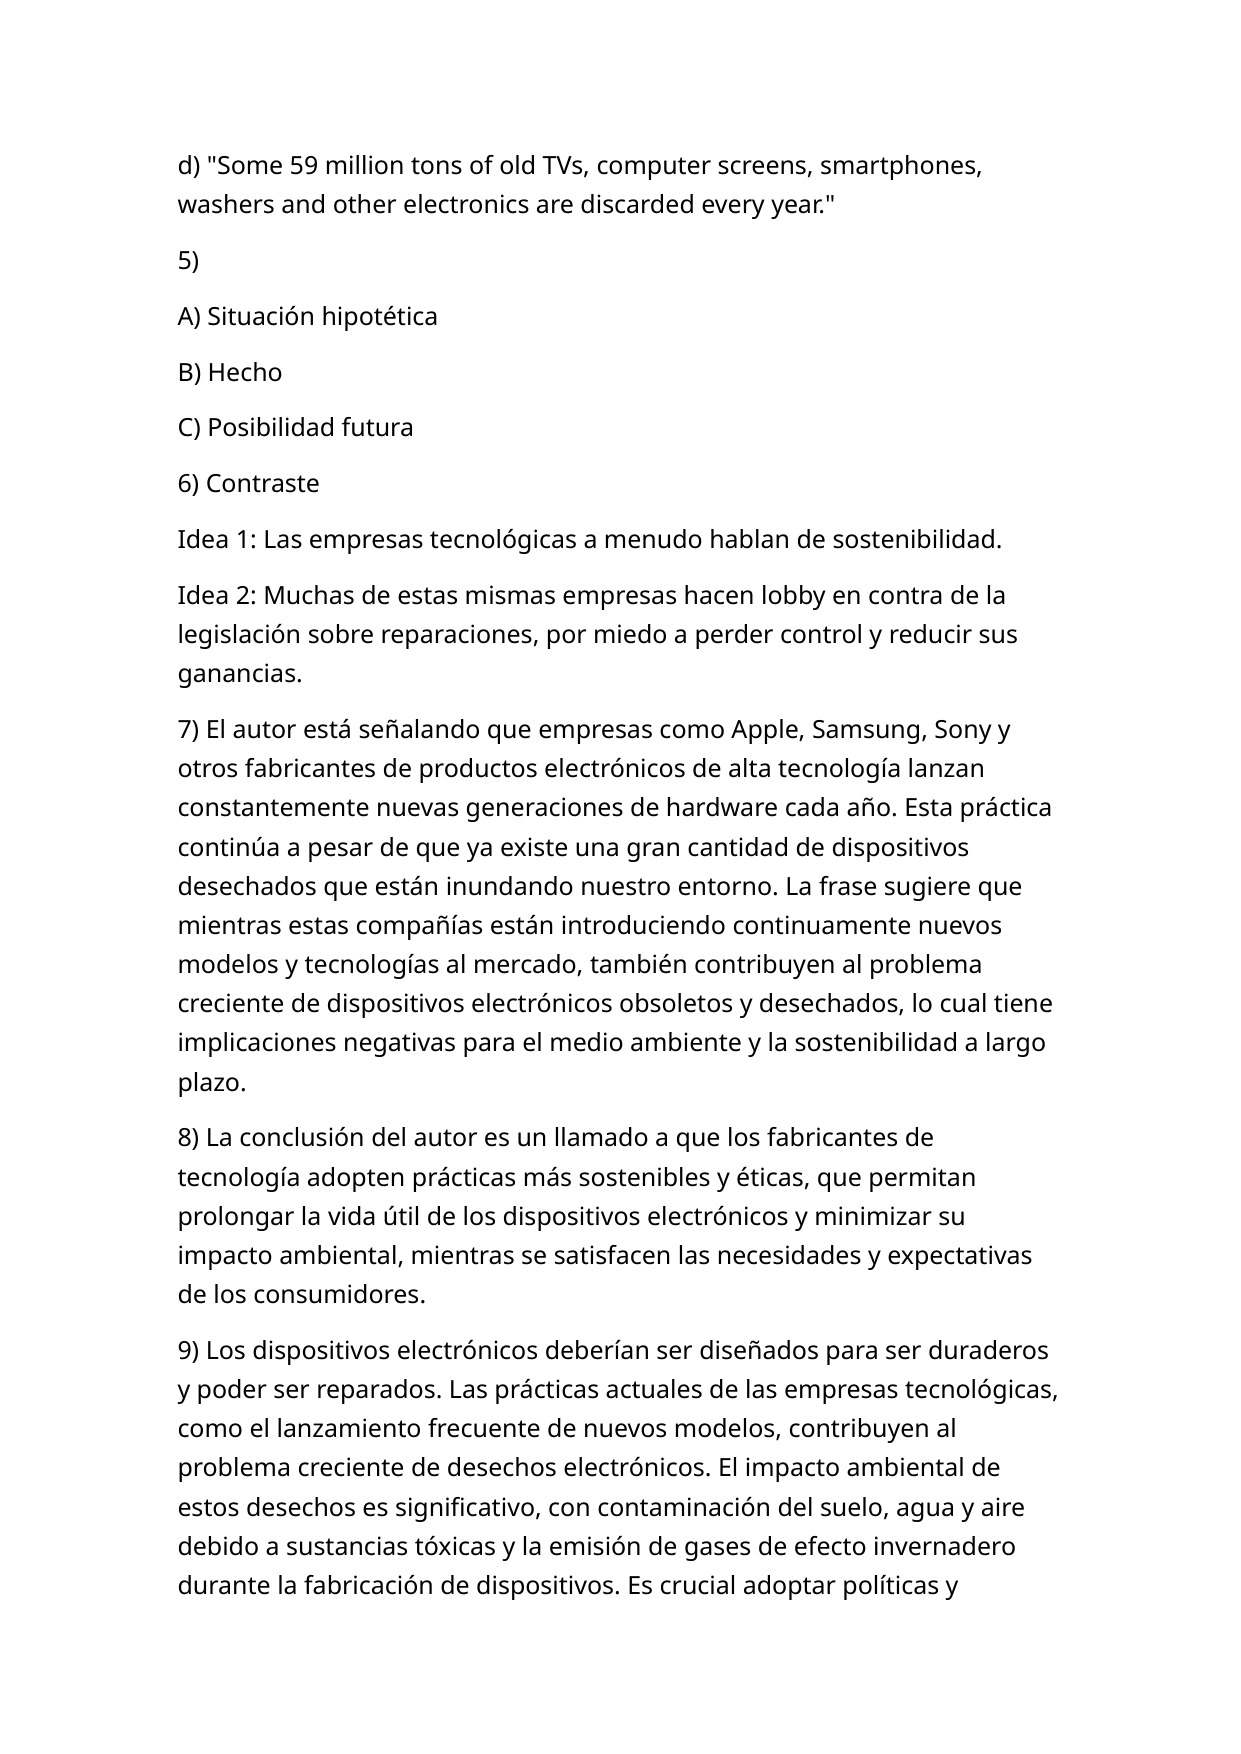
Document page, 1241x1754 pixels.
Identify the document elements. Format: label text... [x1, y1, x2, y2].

text 7) El autor está señalando que empresas como Apple, Samsung, Sony y otros fabricantes de productos electrónicos de alta tecnología lanzan constantemente nuevas generaciones de hardware cada año. Esta práctica continúa a pesar de que ya existe una gran cantidad de dispositivos desechados que están inundando nuestro entorno. La frase sugiere que mientras estas compañías están introduciendo continuamente nuevos modelos y tecnologías al mercado, también contribuyen al problema creciente de dispositivos electrónicos obsoletos y desechados, lo cual tiene implicaciones negativas para el medio ambiente y la sostenibilidad a largo plazo. [177, 712, 1063, 1098]
text d) "Some 59 million tons of old TVs, computer screens, smartphones, washers and other electronics are discarded every year." [177, 148, 1063, 221]
text C) Posibilidad futura [177, 410, 1063, 444]
text 6) Contraste [177, 466, 1063, 500]
text 5) [177, 243, 1063, 277]
text B) Hecho [177, 354, 1063, 388]
text Idea 2: Muchas de estas mismas empresas hacen lobby en contra de la legislación sobre reparaciones, por miedo a perder control y reducir sus ganancias. [177, 578, 1063, 690]
text A) Situación hipotética [177, 298, 1063, 332]
text 8) La conclusión del autor es un llamado a que los fabricantes de tecnología adopten prácticas más sostenibles y éticas, que permitan prolongar la vida útil de los dispositivos electrónicos y minimizar su impacto ambiental, mientras se satisfacen las necesidades y expectativas de los consumidores. [177, 1120, 1063, 1311]
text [177, 1333, 1063, 1602]
text Idea 1: Las empresas tecnológicas a menudo hablan de sostenibilidad. [177, 522, 1063, 556]
